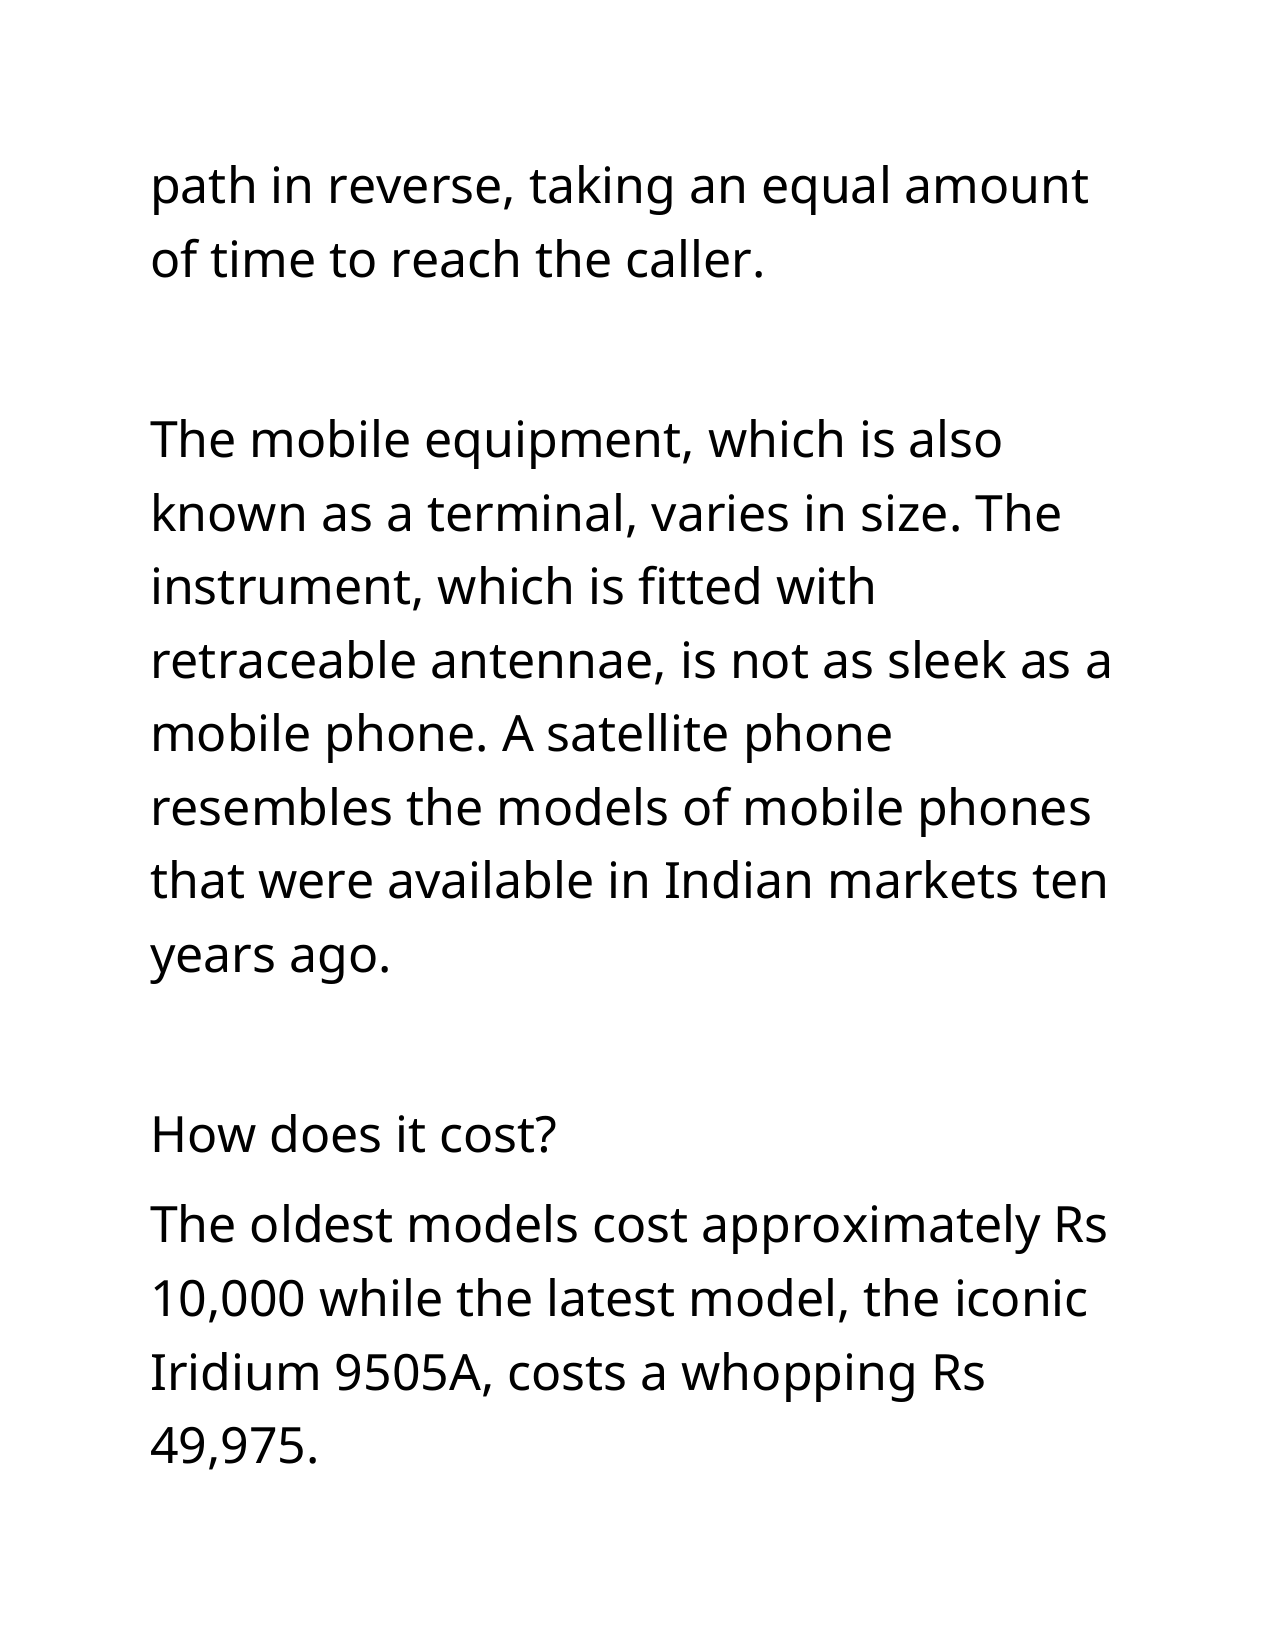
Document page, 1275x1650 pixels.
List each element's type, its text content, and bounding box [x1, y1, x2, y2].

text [150, 150, 1125, 292]
text How does it cost? [150, 1099, 1125, 1167]
text The oldest models cost approximately Rs 10,000 while the latest model, the iconic Iridium 9505A, costs a whopping Rs 49,975. [150, 1189, 1125, 1478]
text The mobile equipment, which is also known as a terminal, varies in size. The instrument, which is fitted with retraceable antennae, is not as sleek as a mobile phone. A satellite phone resembles the models of mobile phones that were available in Indian markets ten years ago. [150, 404, 1125, 987]
